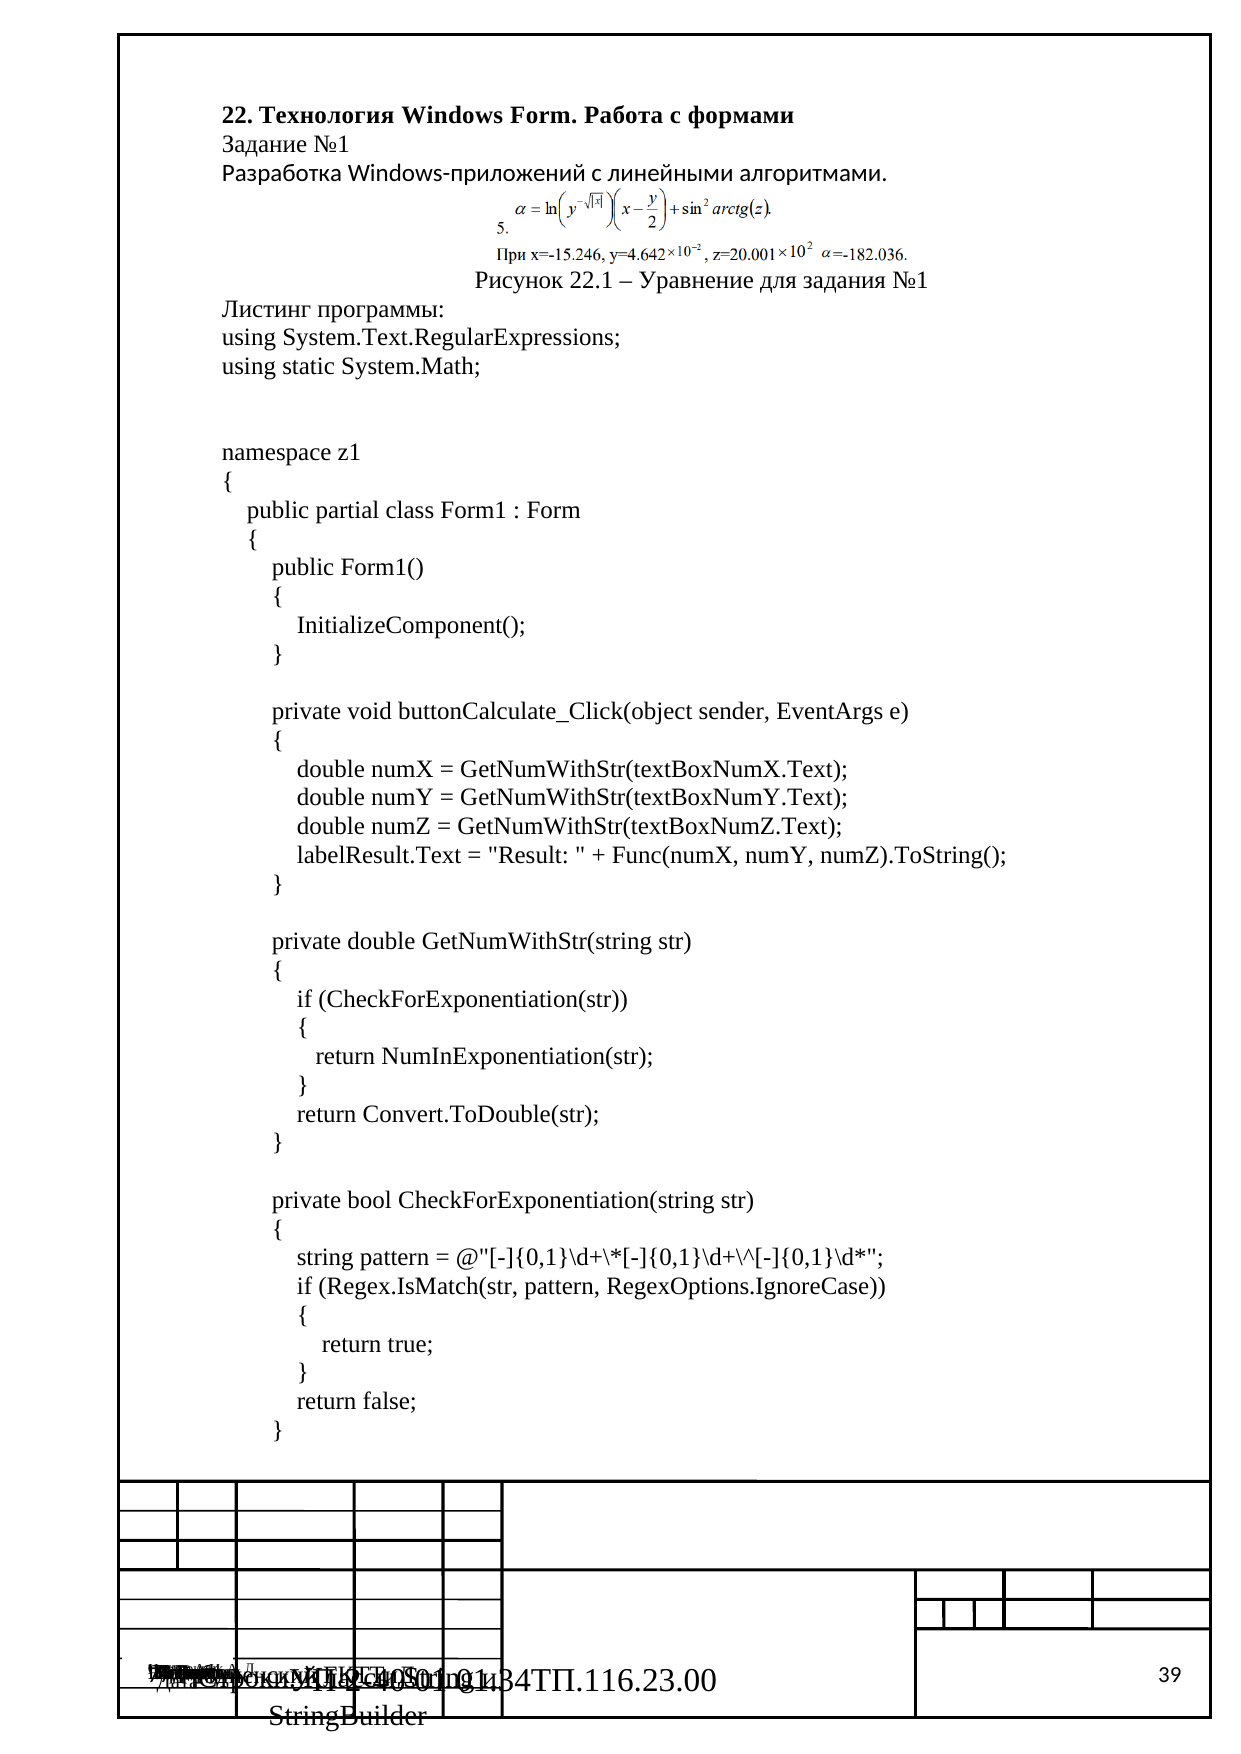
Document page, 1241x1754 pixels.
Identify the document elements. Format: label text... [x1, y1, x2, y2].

text 22. Технология Windows Form. Работа с формами [148, 100, 1181, 129]
text { [148, 955, 1181, 984]
text { [148, 725, 1181, 754]
text InitializeComponent(); [148, 610, 1181, 639]
text if (Regex.IsMatch(str, pattern, RegexOptions.IgnoreCase)) [148, 1271, 1181, 1300]
text private double GetNumWithStr(string str) [148, 926, 1181, 955]
text Разработка Windows-приложений с линейными алгоритмами. [148, 157, 1181, 188]
text { [148, 1214, 1181, 1242]
text double numY = GetNumWithStr(textBoxNumY.Text); [148, 782, 1181, 811]
text { [148, 1012, 1181, 1041]
text } [148, 1415, 1181, 1444]
text public Form1() [148, 552, 1181, 581]
text return false; [148, 1386, 1181, 1415]
text } [148, 639, 1181, 667]
text { [148, 524, 1181, 552]
text } [148, 1357, 1181, 1386]
text if (CheckForExponentiation(str)) [148, 984, 1181, 1012]
text { [148, 466, 1181, 495]
text private bool CheckForExponentiation(string str) [148, 1185, 1181, 1214]
text } [148, 1127, 1181, 1156]
text public partial class Form1 : Form [148, 495, 1181, 524]
text } [148, 869, 1181, 897]
text double numX = GetNumWithStr(textBoxNumX.Text); [148, 754, 1181, 782]
text string pattern = @"[-]{0,1}\d+\*[-]{0,1}\d+\^[-]{0,1}\d*"; [148, 1242, 1181, 1271]
text using System.Text.RegularExpressions; [148, 322, 1181, 351]
text { [148, 1300, 1181, 1329]
text Рисунок 22.1 – Уравнение для задания №1 [148, 265, 1181, 294]
text using static System.Math; [148, 351, 1181, 380]
text namespace z1 [148, 437, 1181, 466]
text { [148, 581, 1181, 610]
text } [148, 1070, 1181, 1099]
text Листинг программы: [148, 294, 1181, 322]
text Задание №1 [148, 129, 1181, 157]
text return Convert.ToDouble(str); [148, 1099, 1181, 1127]
text return NumInExponentiation(str); [148, 1041, 1181, 1070]
text return true; [148, 1329, 1181, 1357]
text labelResult.Text = "Result: " + Func(numX, numY, numZ).ToString(); [148, 840, 1181, 869]
text private void buttonСalculate_Click(object sender, EventArgs e) [148, 696, 1181, 725]
text double numZ = GetNumWithStr(textBoxNumZ.Text); [148, 811, 1181, 840]
picture [490, 188, 913, 265]
